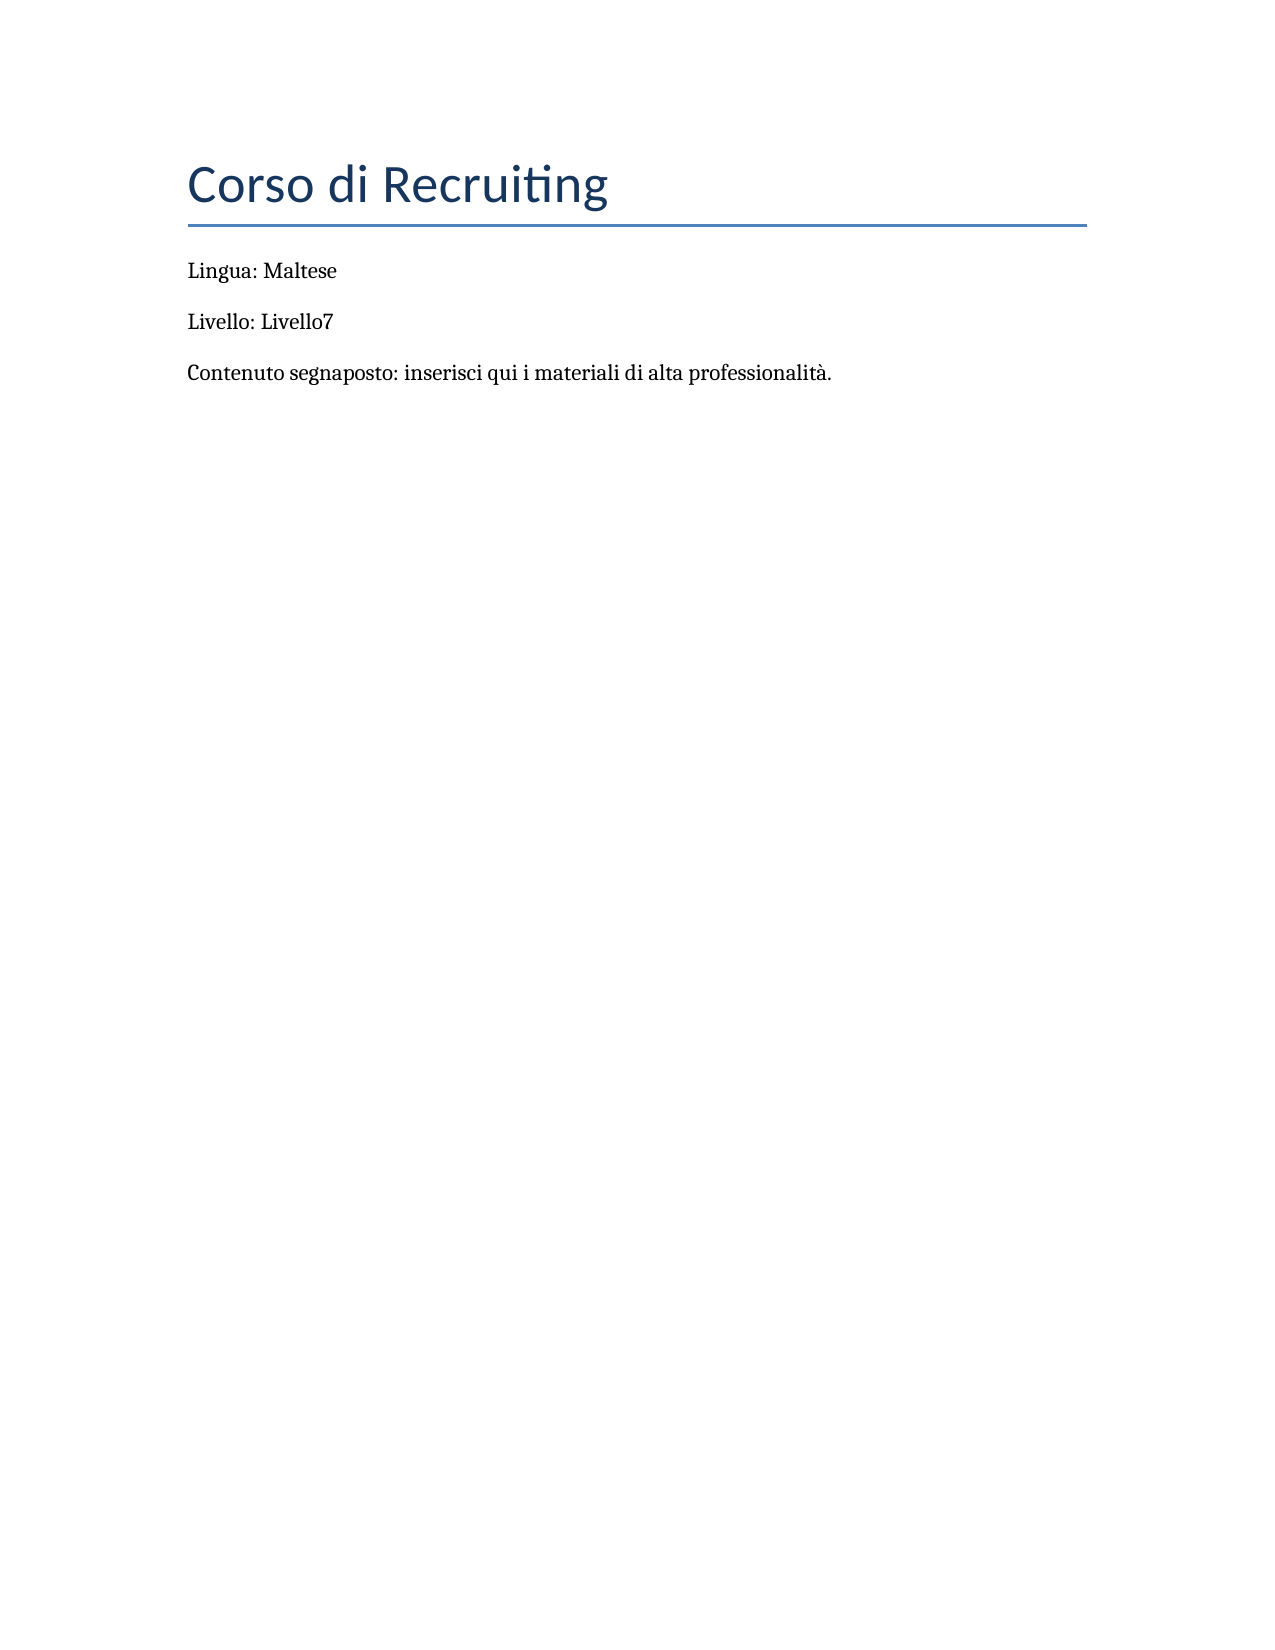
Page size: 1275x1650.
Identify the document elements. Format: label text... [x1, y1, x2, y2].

text Livello: Livello7 [187, 309, 1087, 335]
title Corso di Recruiting [187, 150, 1087, 227]
text Contenuto segnaposto: inserisci qui i materiali di alta professionalità. [187, 360, 1087, 386]
text Lingua: Maltese [187, 258, 1087, 284]
